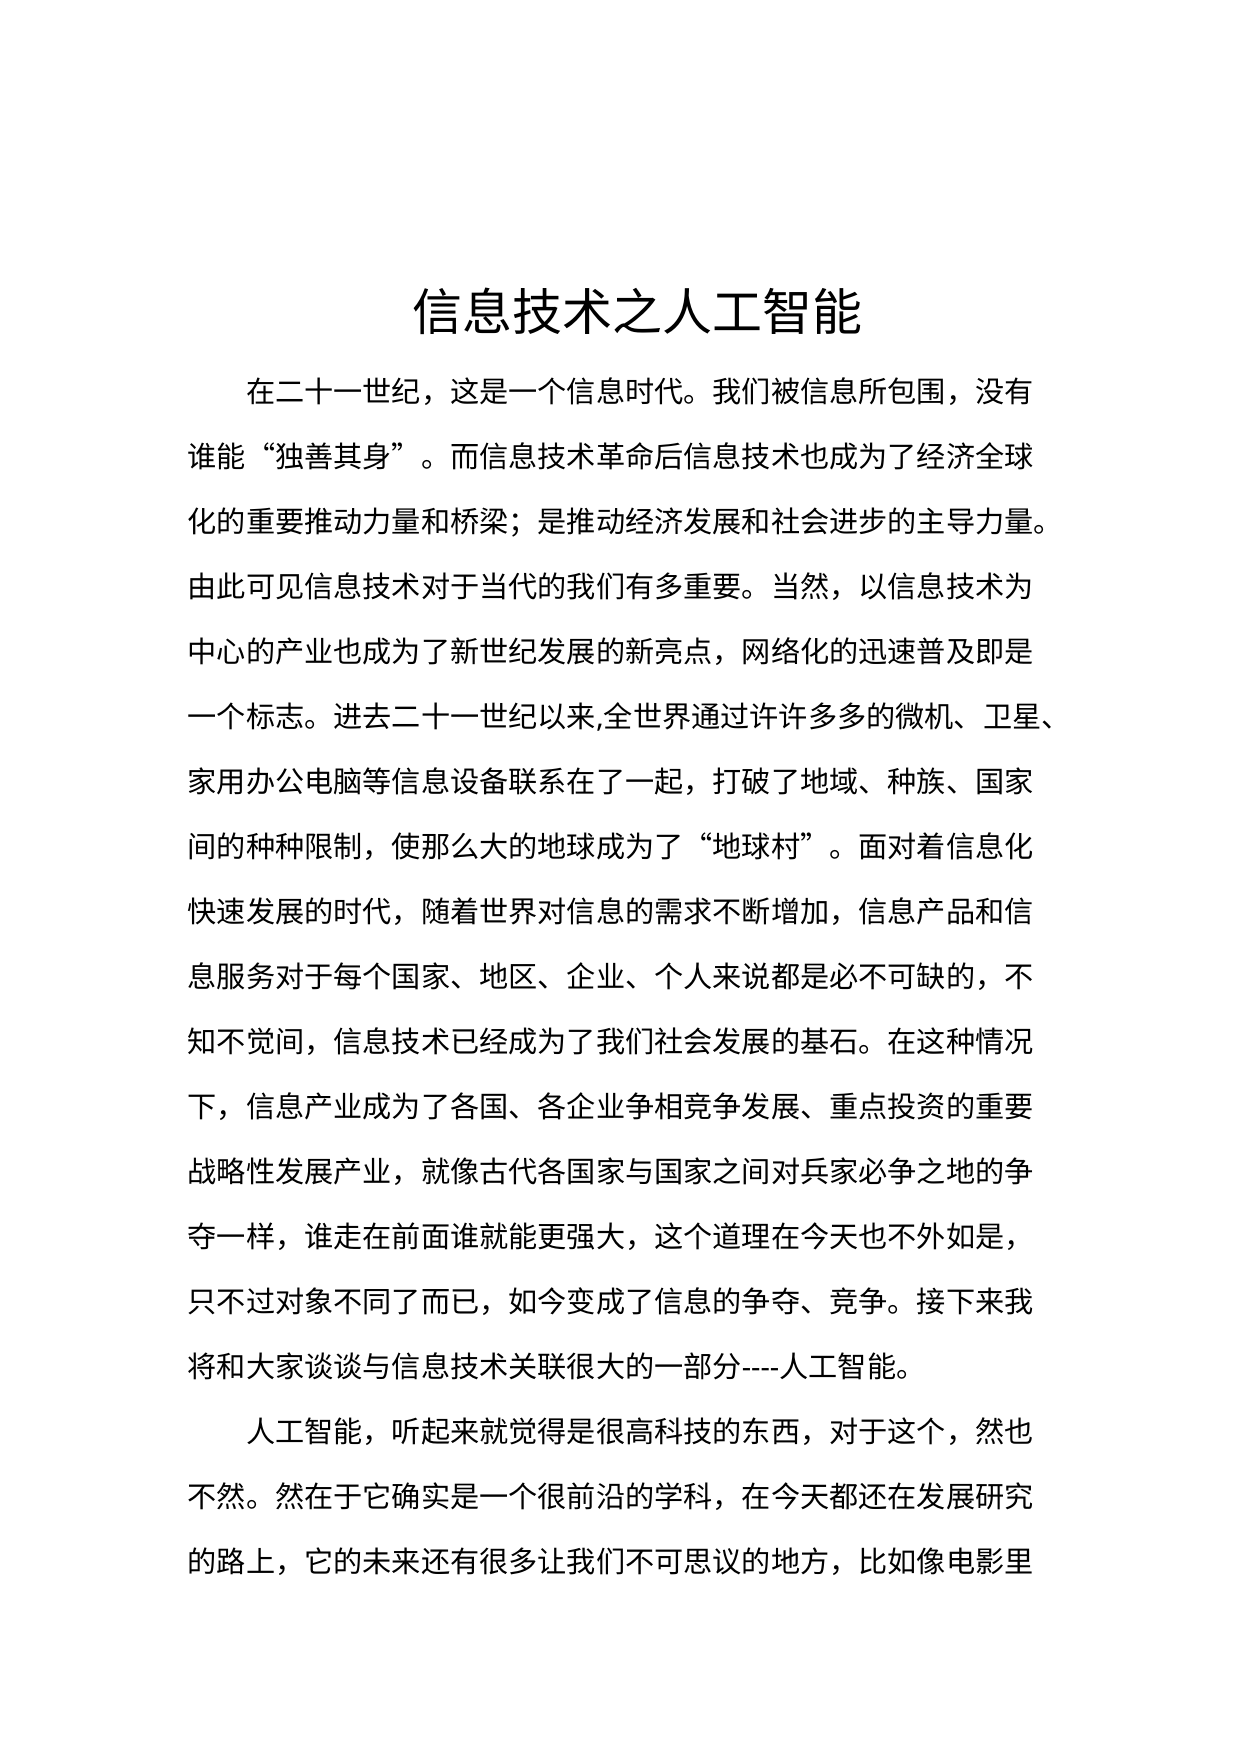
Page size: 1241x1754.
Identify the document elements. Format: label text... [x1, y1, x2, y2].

text 在二十一世纪，这是一个信息时代。我们被信息所包围，没有谁能“独善其身”。而信息技术革命后信息技术也成为了经济全球化的重要推动力量和桥梁；是推动经济发展和社会进步的主导力量。由此可见信息技术对于当代的我们有多重要。当然，以信息技术为中心的产业也成为了新世纪发展的新亮点，网络化的迅速普及即是一个标志。进去二十一世纪以来,全世界通过许许多多的微机、卫星、家用办公电脑等信息设备联系在了一起，打破了地域、种族、国家间的种种限制，使那么大的地球成为了“地球村”。面对着信息化快速发展的时代，随着世界对信息的需求不断增加，信息产品和信息服务对于每个国家、地区、企业、个人来说都是必不可缺的，不知不觉间，信息技术已经成为了我们社会发展的基石。在这种情况下，信息产业成为了各国、各企业争相竞争发展、重点投资的重要战略性发展产业，就像古代各国家与国家之间对兵家必争之地的争夺一样，谁走在前面谁就能更强大，这个道理在今天也不外如是，只不过对象不同了而已，如今变成了信息的争夺、竞争。接下来我将和大家谈谈与信息技术关联很大的一部分----人工智能。 [187, 357, 1053, 1397]
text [187, 1397, 1053, 1592]
text 信息技术之人工智能 [187, 259, 1053, 357]
